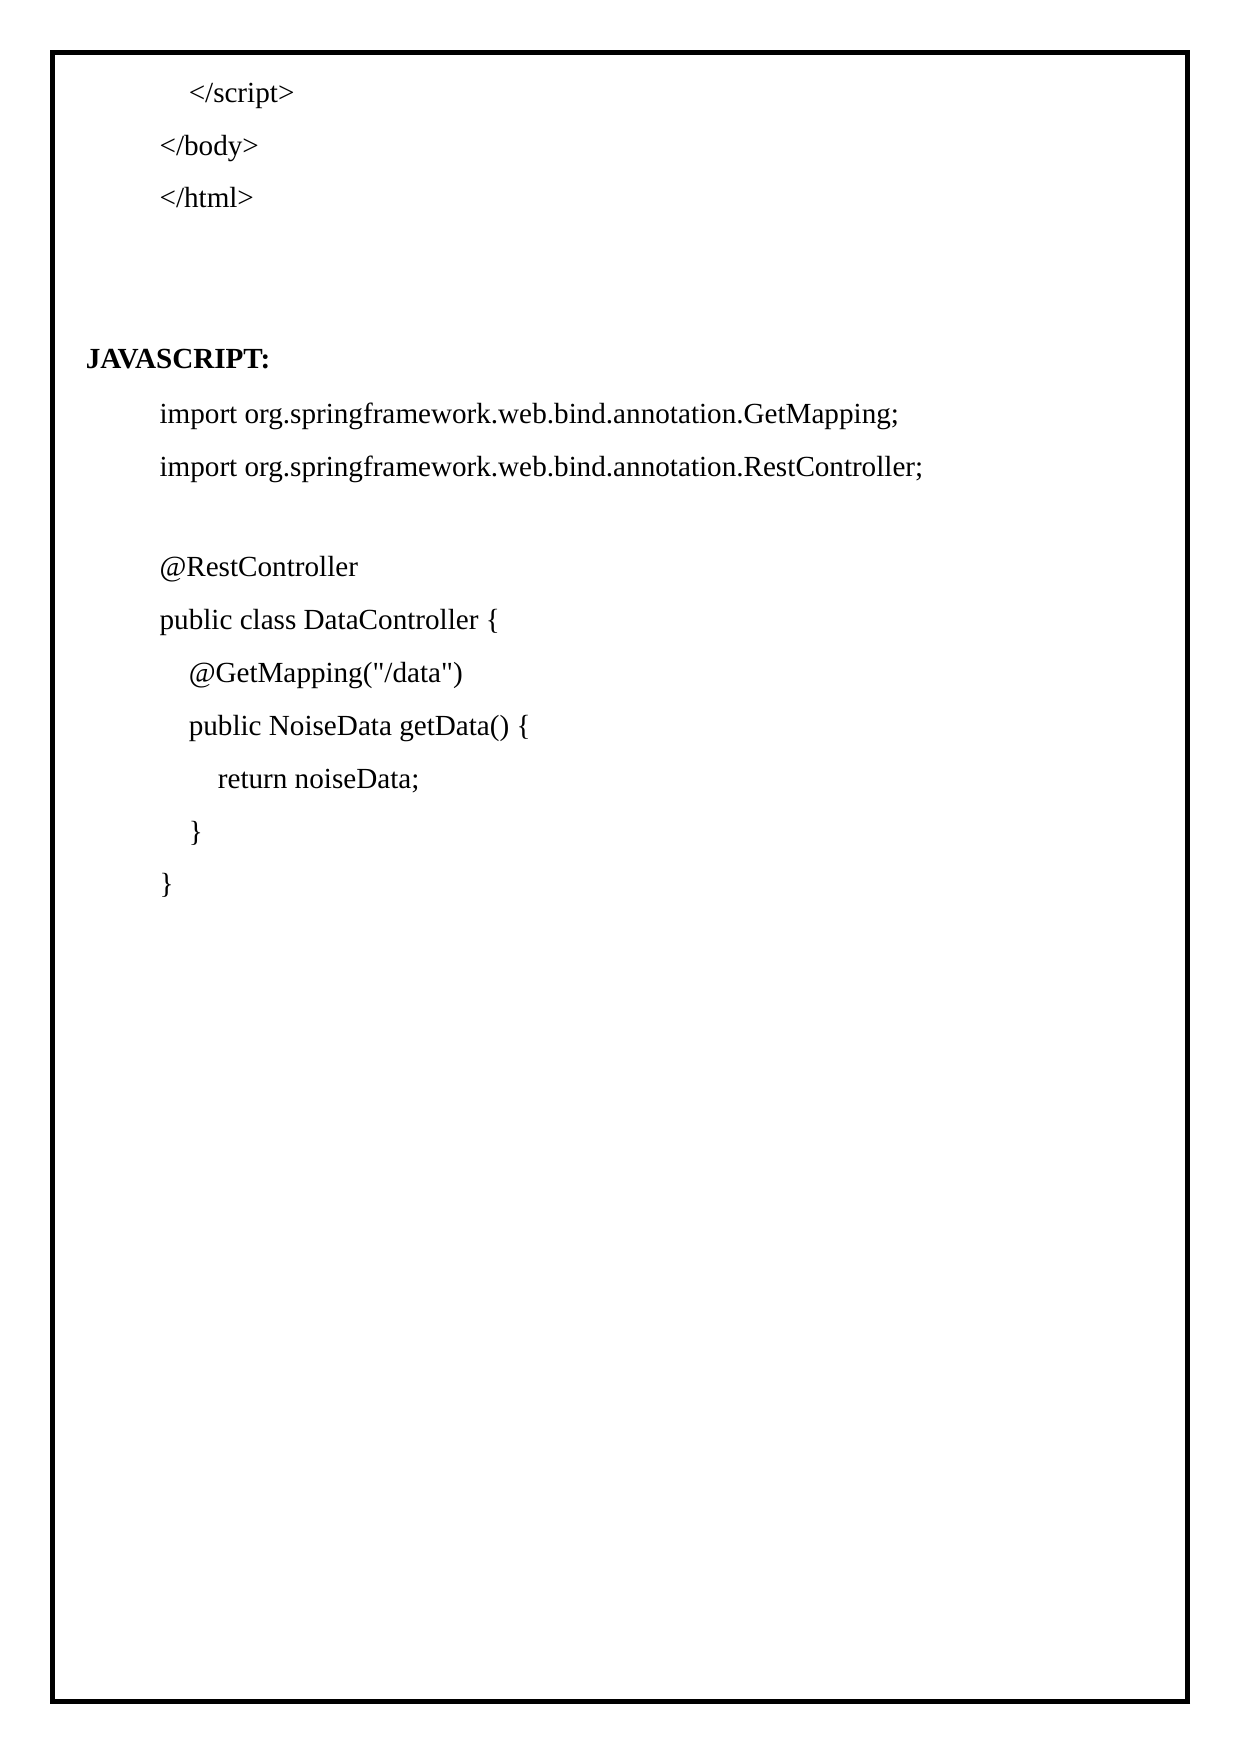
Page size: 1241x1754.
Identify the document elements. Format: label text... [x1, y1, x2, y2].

text } [159, 866, 1165, 900]
text } [159, 814, 1165, 847]
text </html> [159, 181, 1165, 214]
text @RestController [159, 549, 1165, 583]
text </body> [159, 128, 1165, 161]
text public NoiseData getData() { [159, 708, 1165, 742]
text import org.springframework.web.bind.annotation.GetMapping; [159, 397, 1165, 430]
text return noiseData; [159, 761, 1165, 794]
text </script> [159, 75, 1165, 108]
text @GetMapping("/data") [159, 655, 1165, 689]
text public class DataController { [159, 602, 1165, 636]
text import org.springframework.web.bind.annotation.RestController; [159, 449, 1165, 483]
text JAVASCRIPT: [86, 341, 1165, 375]
